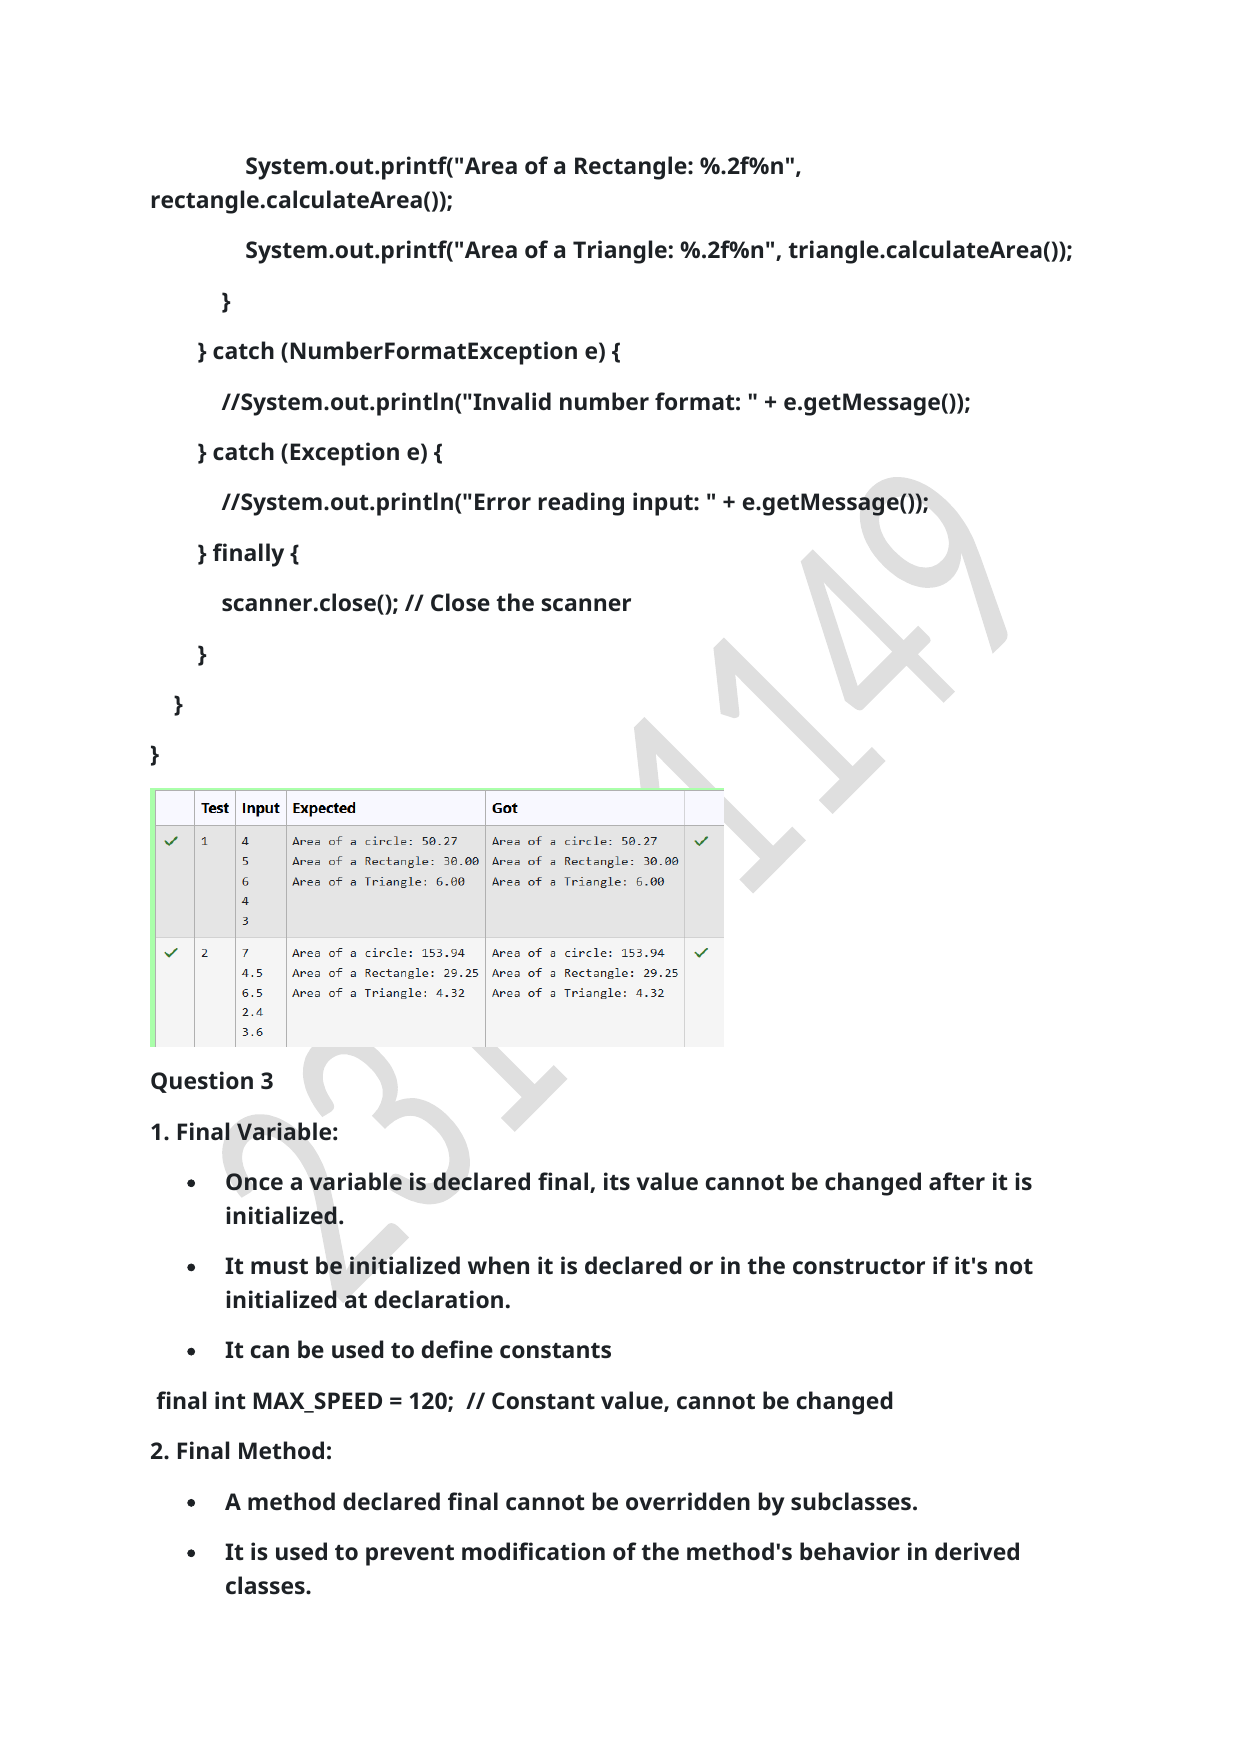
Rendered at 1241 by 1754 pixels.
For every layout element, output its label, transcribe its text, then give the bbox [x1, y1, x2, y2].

text Question 3 [150, 1065, 1090, 1097]
text 2. Final Method: [150, 1435, 1090, 1467]
text } catch (Exception e) { [150, 436, 1090, 467]
text } [150, 284, 1090, 316]
text //System.out.println("Error reading input: " + e.getMessage()); [150, 486, 1090, 517]
list It can be used to define constants [187, 1334, 1090, 1366]
list It must be initialized when it is declared or in the constructor if it's not initialized at declaration. [187, 1250, 1090, 1315]
text final int MAX_SPEED = 120; // Constant value, cannot be changed [150, 1385, 1090, 1416]
text System.out.printf("Area of a Rectangle: %.2f%n", rectangle.calculateArea()); [150, 150, 1090, 215]
text } [150, 637, 1090, 669]
text //System.out.println("Invalid number format: " + e.getMessage()); [150, 385, 1090, 417]
text } [150, 738, 1090, 769]
text } finally { [150, 537, 1090, 568]
list Once a variable is declared final, its value cannot be changed after it is initialized. [187, 1166, 1090, 1231]
text System.out.printf("Area of a Triangle: %.2f%n", triangle.calculateArea()); [150, 234, 1090, 265]
text } [150, 688, 1090, 719]
text 1. Final Variable: [150, 1116, 1090, 1147]
list A method declared final cannot be overridden by subclasses. [187, 1486, 1090, 1517]
list It is used to prevent modification of the method's behavior in derived classes. [187, 1536, 1090, 1601]
text } catch (NumberFormatException e) { [150, 335, 1090, 366]
text scanner.close(); // Close the scanner [150, 587, 1090, 618]
picture [150, 788, 724, 1047]
